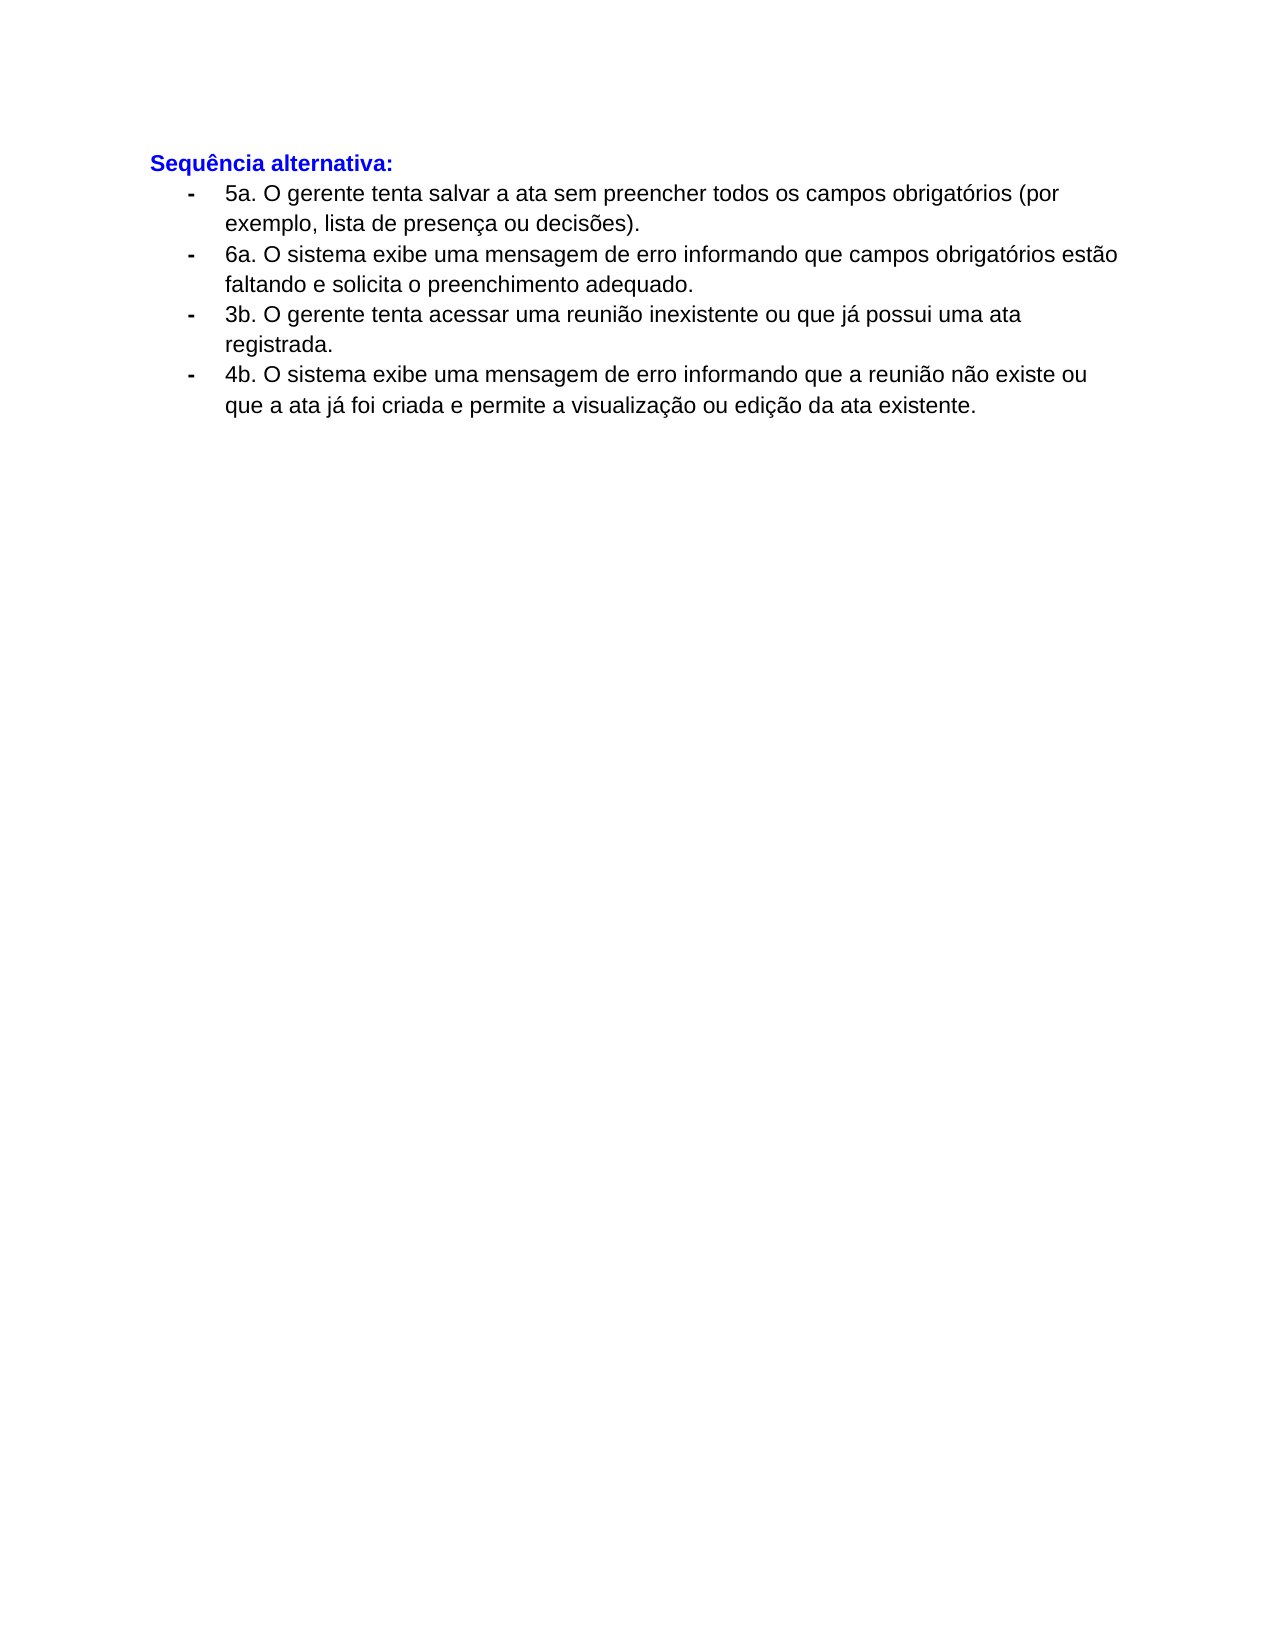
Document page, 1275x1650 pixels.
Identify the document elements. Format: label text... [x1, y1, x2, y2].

list 5a. O gerente tenta salvar a ata sem preencher todos os campos obrigatórios (por exemplo, lista de presença ou decisões). [187, 180, 1125, 237]
text Sequência alternativa: [150, 150, 1125, 176]
list 6a. O sistema exibe uma mensagem de erro informando que campos obrigatórios estão faltando e solicita o preenchimento adequado. [187, 241, 1125, 297]
list 4b. O sistema exibe uma mensagem de erro informando que a reunião não existe ou que a ata já foi criada e permite a visualização ou edição da ata existente. [187, 361, 1125, 418]
list 3b. O gerente tenta acessar uma reunião inexistente ou que já possui uma ata registrada. [187, 301, 1125, 358]
